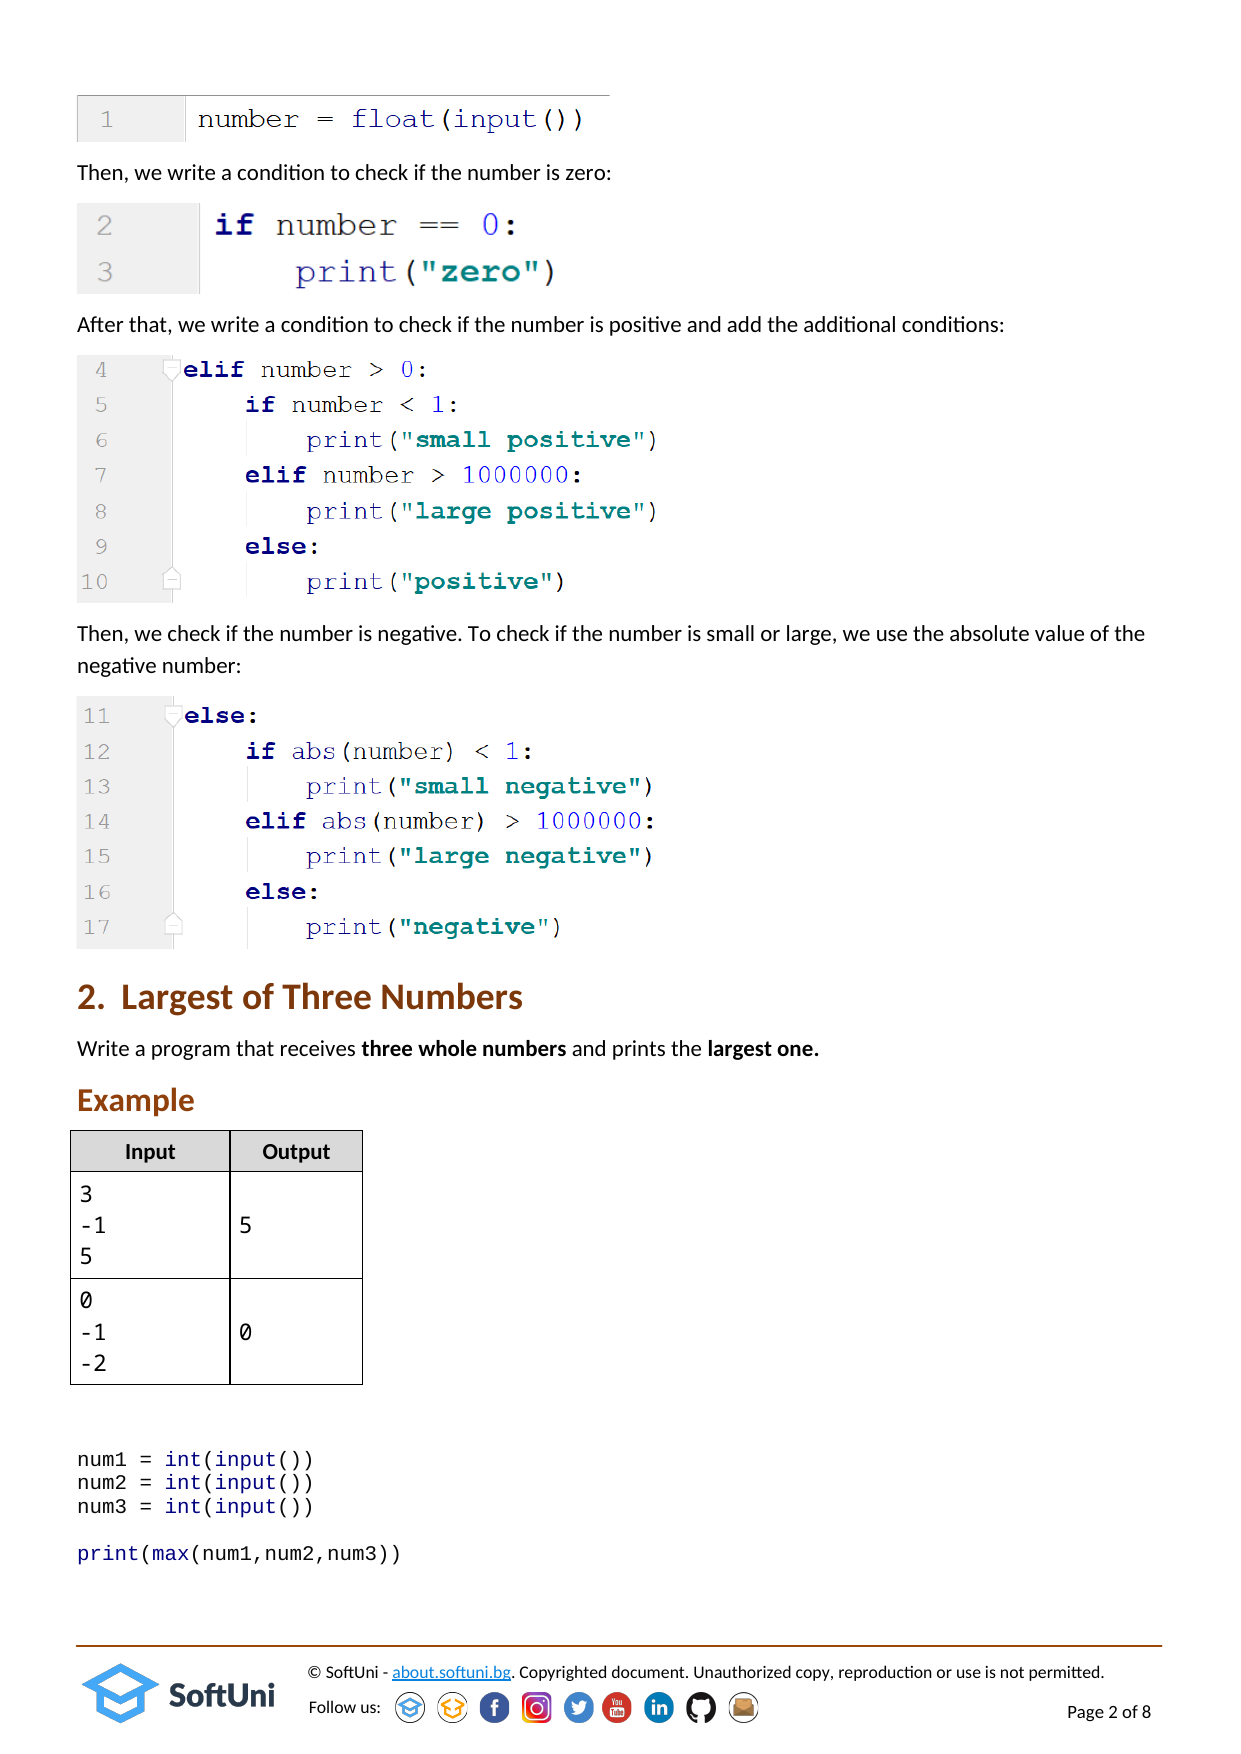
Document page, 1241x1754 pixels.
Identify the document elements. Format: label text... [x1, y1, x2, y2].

picture [665, 1692, 674, 1701]
table_header Input [71, 1131, 229, 1171]
picture [602, 1692, 632, 1723]
picture [437, 1692, 468, 1723]
table_header Output [231, 1131, 362, 1171]
picture [686, 1692, 716, 1723]
picture [76, 95, 610, 142]
text Then, we write a condition to check if the number is zero: [77, 158, 1163, 186]
picture [479, 1692, 510, 1723]
text Then, we check if the number is negative. To check if the number is small or large, we use the absolute value of the negative number: [77, 619, 1163, 679]
subtitle Example [77, 1079, 1163, 1120]
table_cell 3 -1 5 [71, 1172, 229, 1277]
picture [644, 1692, 653, 1701]
picture [564, 1692, 594, 1723]
picture [644, 1714, 653, 1723]
table_cell 5 [231, 1172, 362, 1277]
text Write a program that receives three whole numbers and prints the largest one. [77, 1034, 1163, 1062]
picture [76, 355, 672, 603]
text After that, we write a condition to check if the number is positive and add the additional conditions: [77, 310, 1163, 338]
table_cell 0 -1 -2 [71, 1279, 229, 1384]
picture [75, 1658, 281, 1729]
picture [728, 1692, 759, 1723]
picture [395, 1692, 425, 1723]
picture [76, 203, 610, 294]
text num1 = int(input()) num2 = int(input()) num3 = int(input()) print(max(num1,num2,num3)) [77, 1449, 1163, 1567]
subtitle Largest of Three Numbers [77, 973, 1163, 1019]
picture [665, 1714, 674, 1723]
table_cell 0 [231, 1279, 362, 1384]
picture [76, 696, 669, 949]
picture [522, 1692, 552, 1723]
picture [658, 1705, 667, 1714]
